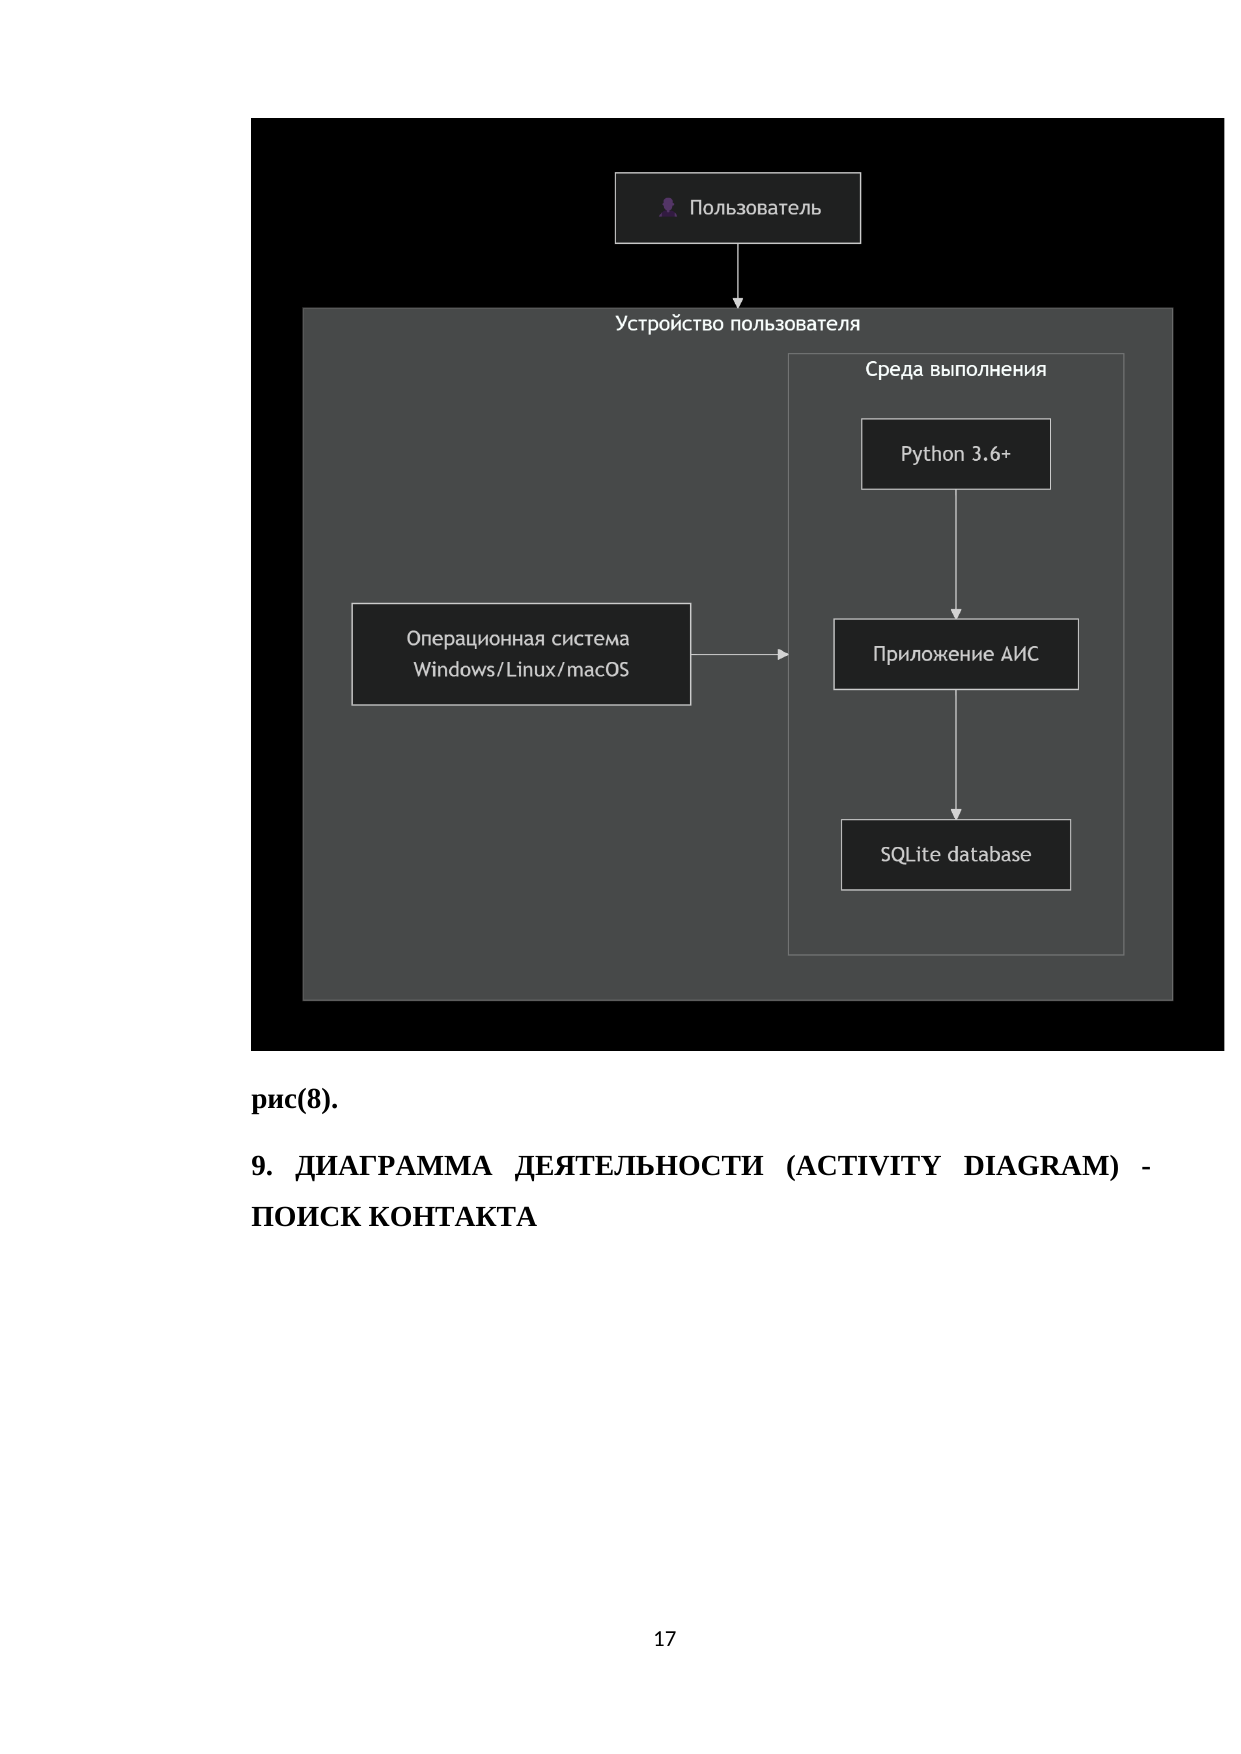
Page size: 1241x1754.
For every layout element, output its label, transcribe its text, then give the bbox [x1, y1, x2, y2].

text 9. ДИАГРАММА ДЕЯТЕЛЬНОСТИ (ACTIVITY DIAGRAM) - ПОИСК КОНТАКТА [251, 1148, 1152, 1232]
picture [251, 118, 1225, 1051]
text рис(8). [251, 1082, 1152, 1115]
